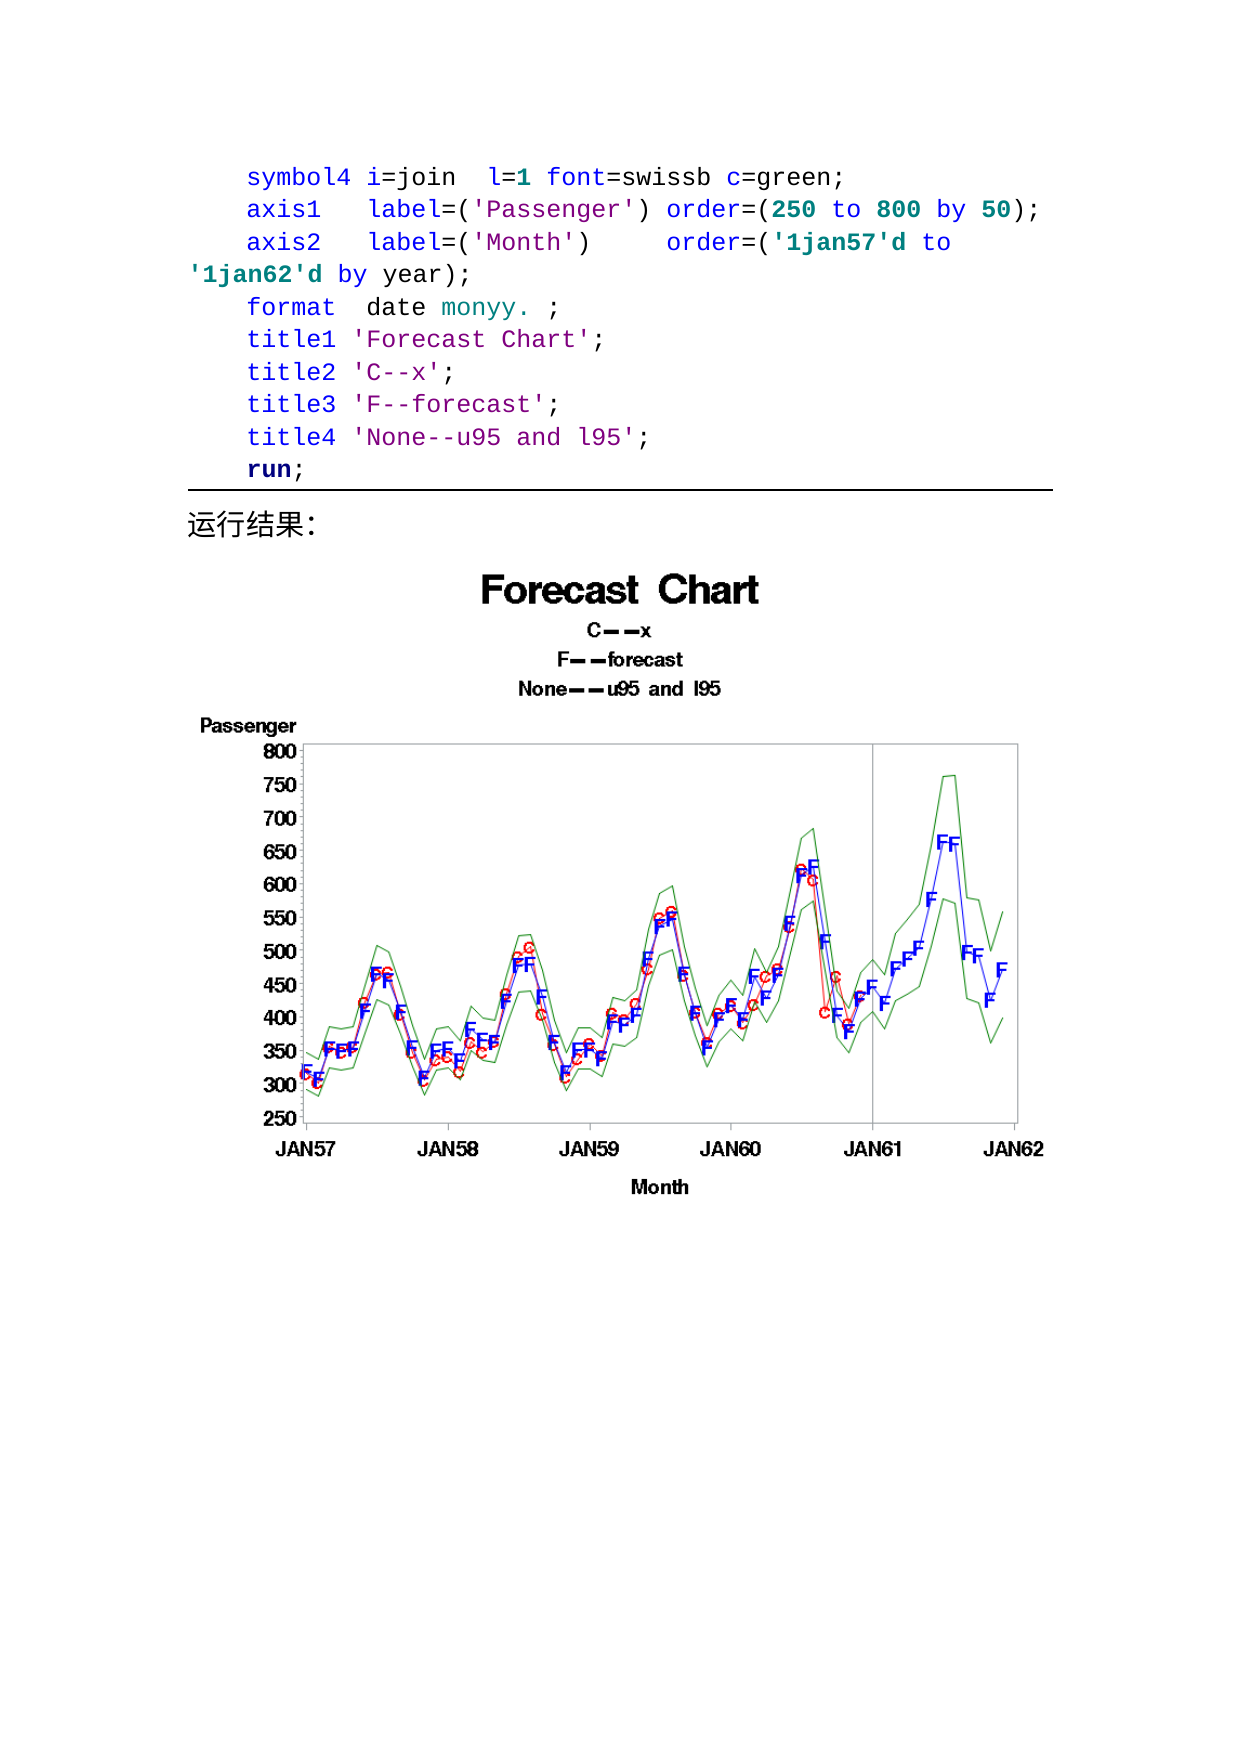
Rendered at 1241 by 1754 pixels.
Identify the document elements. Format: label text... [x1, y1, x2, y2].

text format date monyy. ; [187, 292, 1053, 324]
text 运行结果： [187, 491, 1053, 555]
text title1 'Forecast Chart'; [187, 324, 1053, 357]
text axis1 label=('Passenger') order=(250 to 800 by 50); [187, 194, 1053, 227]
text title2 'C--x'; [187, 357, 1053, 389]
text title3 'F--forecast'; [187, 389, 1053, 422]
text axis2 label=('Month') order=('1jan57'd to '1jan62'd by year); [187, 227, 1053, 292]
picture [187, 555, 1053, 1205]
text run; [187, 454, 1053, 491]
text title4 'None--u95 and l95'; [187, 422, 1053, 454]
text symbol4 i=join l=1 font=swissb c=green; [187, 162, 1053, 194]
